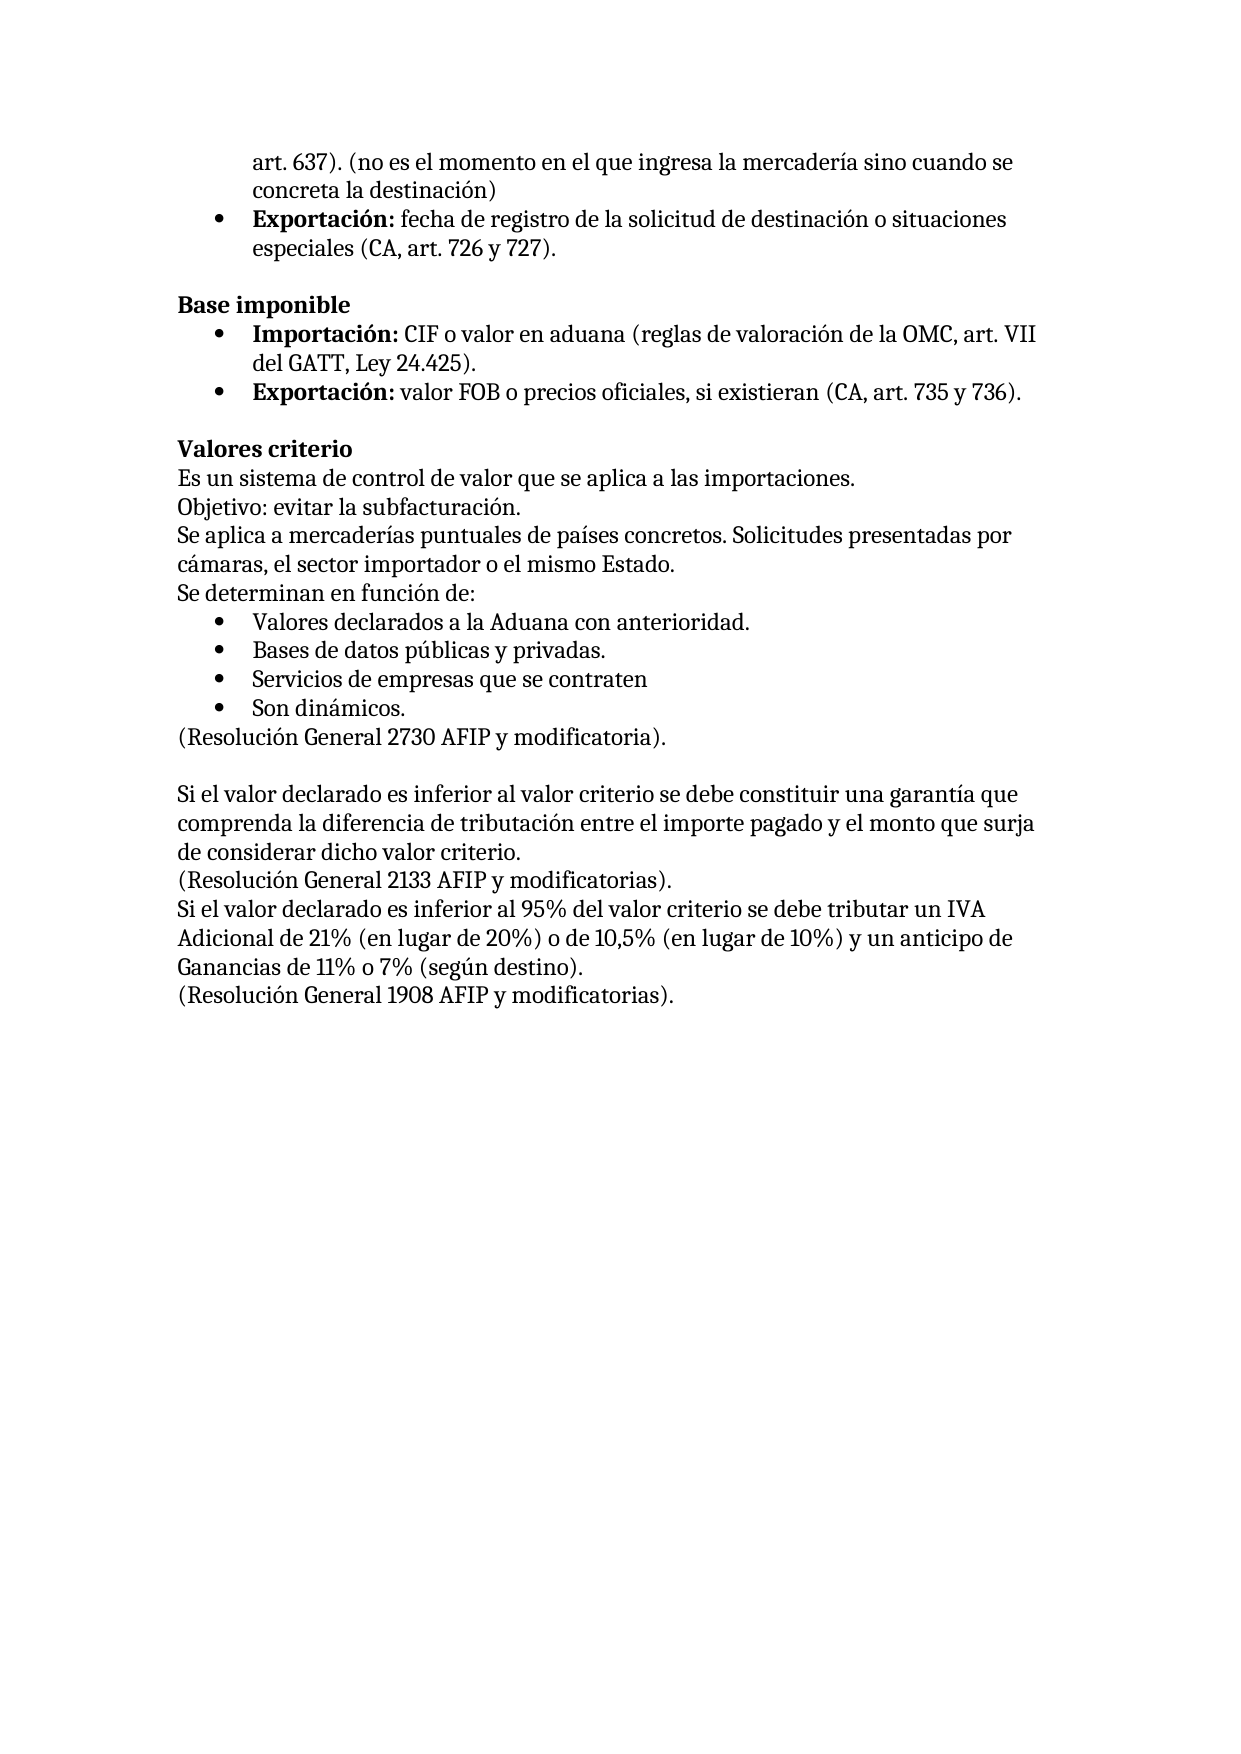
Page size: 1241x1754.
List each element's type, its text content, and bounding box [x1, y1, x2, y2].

text Se determinan en función de: [177, 579, 1063, 608]
text Si el valor declarado es inferior al 95% del valor criterio se debe tributar un IVA Adicional de 21% (en lugar de 20%) o de 10,5% (en lugar de 10%) y un anticipo de Ganancias de 11% o 7% (según destino). [177, 895, 1063, 981]
list Son dinámicos. [215, 694, 1063, 723]
text (Resolución General 1908 AFIP y modificatorias). [177, 981, 1063, 1010]
text Si el valor declarado es inferior al valor criterio se debe constituir una garantía que comprenda la diferencia de tributación entre el importe pagado y el monto que surja de considerar dicho valor criterio. [177, 780, 1063, 866]
list Exportación: valor FOB o precios oficiales, si existieran (CA, art. 735 y 736). [215, 378, 1063, 406]
list Importación: CIF o valor en aduana (reglas de valoración de la OMC, art. VII del GATT, Ley 24.425). [215, 320, 1063, 378]
text (Resolución General 2730 AFIP y modificatoria). [177, 723, 1063, 751]
text Base imponible [177, 291, 1063, 320]
list Bases de datos públicas y privadas. [215, 636, 1063, 665]
list Valores declarados a la Aduana con anterioridad. [215, 608, 1063, 636]
list Exportación: fecha de registro de la solicitud de destinación o situaciones especiales (CA, art. 726 y 727). [215, 205, 1063, 263]
text Valores criterio [177, 435, 1063, 464]
list Servicios de empresas que se contraten [215, 665, 1063, 694]
text Se aplica a mercaderías puntuales de países concretos. Solicitudes presentadas por cámaras, el sector importador o el mismo Estado. [177, 521, 1063, 579]
text (Resolución General 2133 AFIP y modificatorias). [177, 866, 1063, 895]
text Es un sistema de control de valor que se aplica a las importaciones. [177, 464, 1063, 493]
text Objetivo: evitar la subfacturación. [177, 493, 1063, 521]
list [215, 148, 1063, 205]
